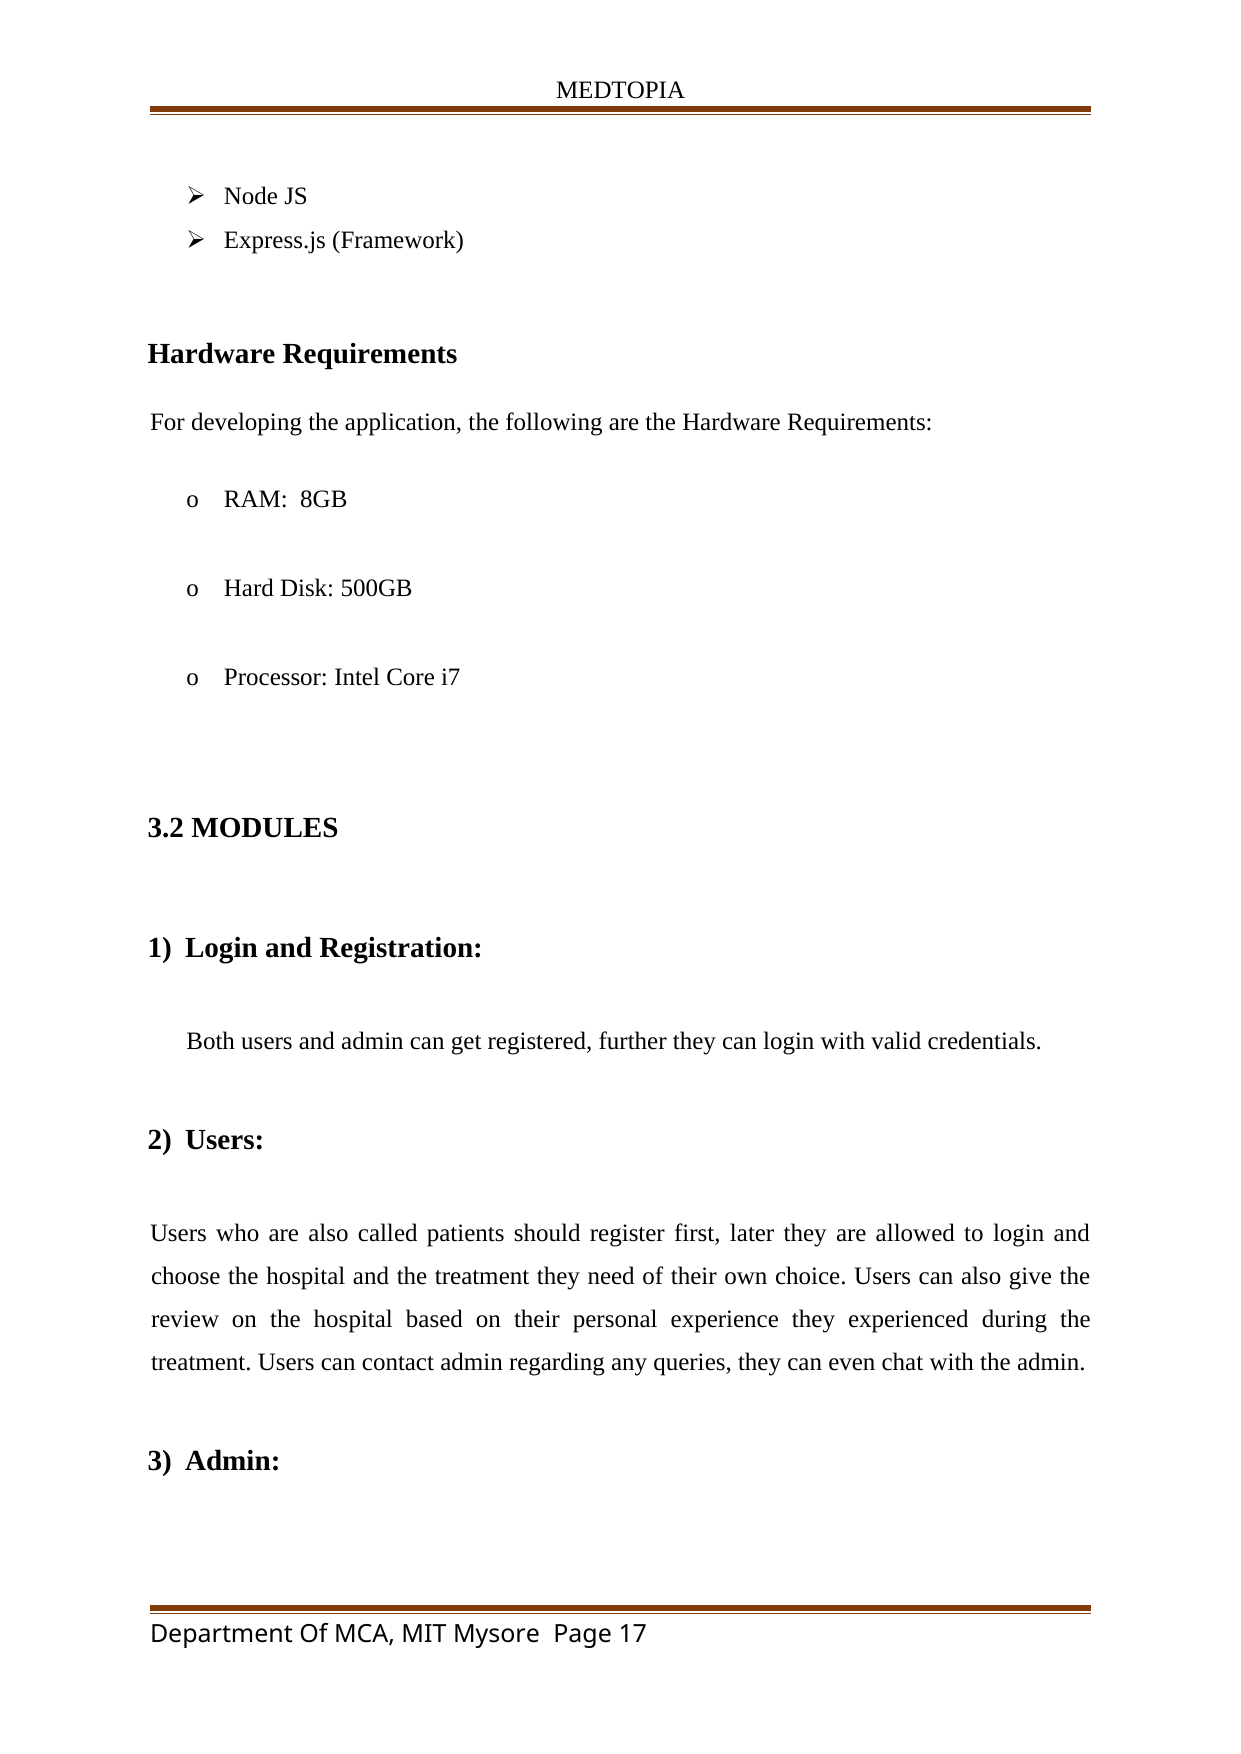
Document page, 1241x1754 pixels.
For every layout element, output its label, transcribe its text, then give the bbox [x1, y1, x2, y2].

text 3.2 MODULES [147, 811, 1077, 844]
list Admin: [147, 1443, 1077, 1476]
list Processor: Intel Core i7 [186, 662, 1092, 691]
text Hardware Requirements [147, 336, 1077, 369]
list Hard Disk: 500GB [186, 573, 1092, 602]
text Both users and admin can get registered, further they can login with valid credentials. [186, 1026, 1092, 1055]
list Express.js (Framework) [186, 225, 1092, 254]
list Node JS [186, 181, 1092, 210]
text Users who are also called patients should register first, later they are allowed to login and choose the hospital and the treatment they need of their own choice. Users can also give the review on the hospital based on their personal experience they experienced during the treatment. Users can contact admin regarding any queries, they can even chat with the admin. [150, 1218, 1092, 1376]
list Login and Registration: [147, 930, 1077, 964]
list RAM: 8GB [186, 484, 1092, 512]
text For developing the application, the following are the Hardware Requirements: [150, 407, 1092, 436]
list Users: [147, 1122, 1077, 1155]
